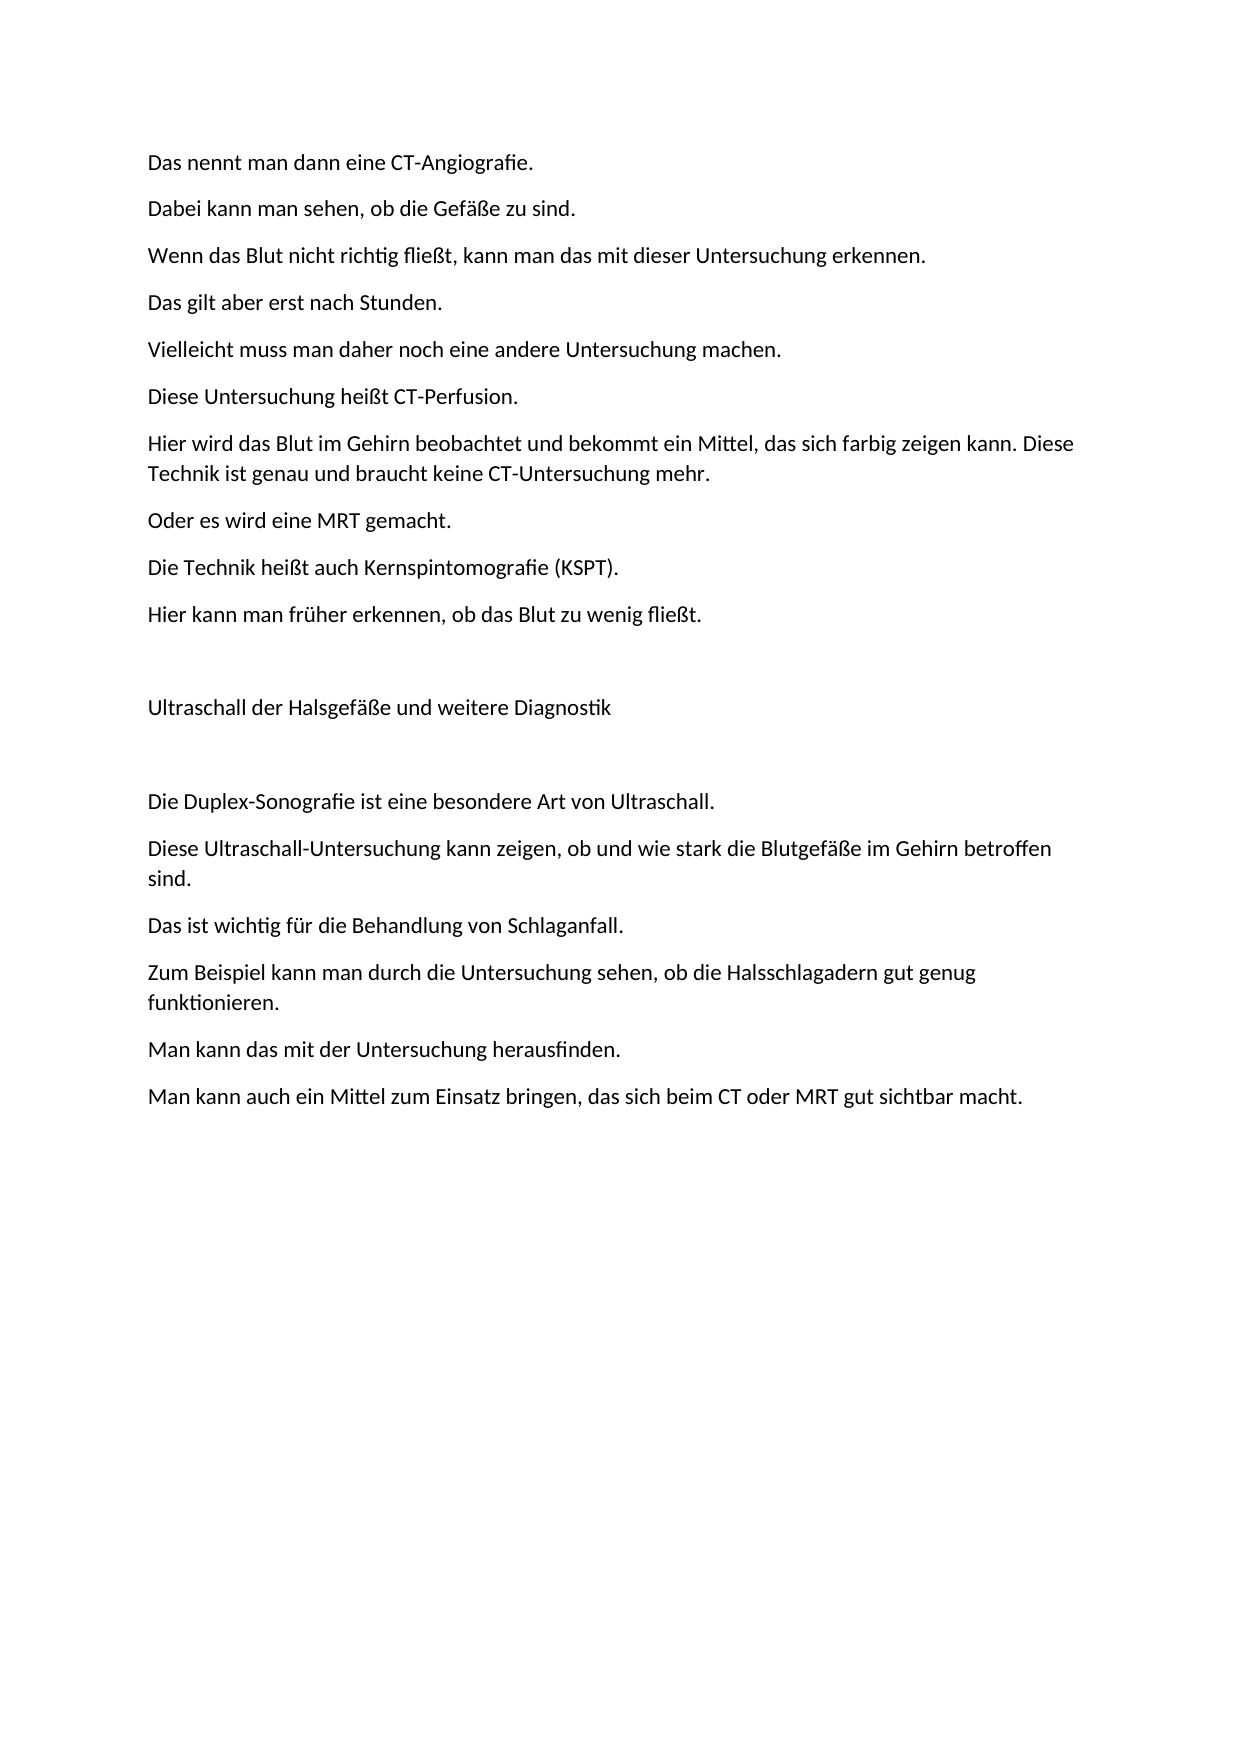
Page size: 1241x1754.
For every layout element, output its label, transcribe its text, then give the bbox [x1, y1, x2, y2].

text Man kann auch ein Mittel zum Einsatz bringen, das sich beim CT oder MRT gut sichtbar macht. [148, 1082, 1093, 1110]
text Das ist wichtig für die Behandlung von Schlaganfall. [148, 911, 1093, 939]
text Vielleicht muss man daher noch eine andere Untersuchung machen. [148, 335, 1093, 363]
text Das gilt aber erst nach Stunden. [148, 288, 1093, 316]
text Zum Beispiel kann man durch die Untersuchung sehen, ob die Halsschlagadern gut genug funktionieren. [148, 958, 1093, 1016]
text Man kann das mit der Untersuchung herausfinden. [148, 1035, 1093, 1063]
text Wenn das Blut nicht richtig fließt, kann man das mit dieser Untersuchung erkennen. [148, 241, 1093, 269]
text Ultraschall der Halsgefäße und weitere Diagnostik [148, 693, 1093, 721]
text Diese Untersuchung heißt CT-Perfusion. [148, 382, 1093, 410]
text Diese Ultraschall-Untersuchung kann zeigen, ob und wie stark die Blutgefäße im Gehirn betroffen sind. [148, 834, 1093, 892]
text Hier wird das Blut im Gehirn beobachtet und bekommt ein Mittel, das sich farbig zeigen kann. Diese Technik ist genau und braucht keine CT-Untersuchung mehr. [148, 429, 1093, 487]
text Dabei kann man sehen, ob die Gefäße zu sind. [148, 194, 1093, 222]
text Die Duplex-Sonografie ist eine besondere Art von Ultraschall. [148, 787, 1093, 815]
text Das nennt man dann eine CT-Angiografie. [148, 148, 1093, 176]
text Hier kann man früher erkennen, ob das Blut zu wenig fließt. [148, 600, 1093, 628]
text Oder es wird eine MRT gemacht. [148, 506, 1093, 534]
text Die Technik heißt auch Kernspintomografie (KSPT). [148, 553, 1093, 581]
